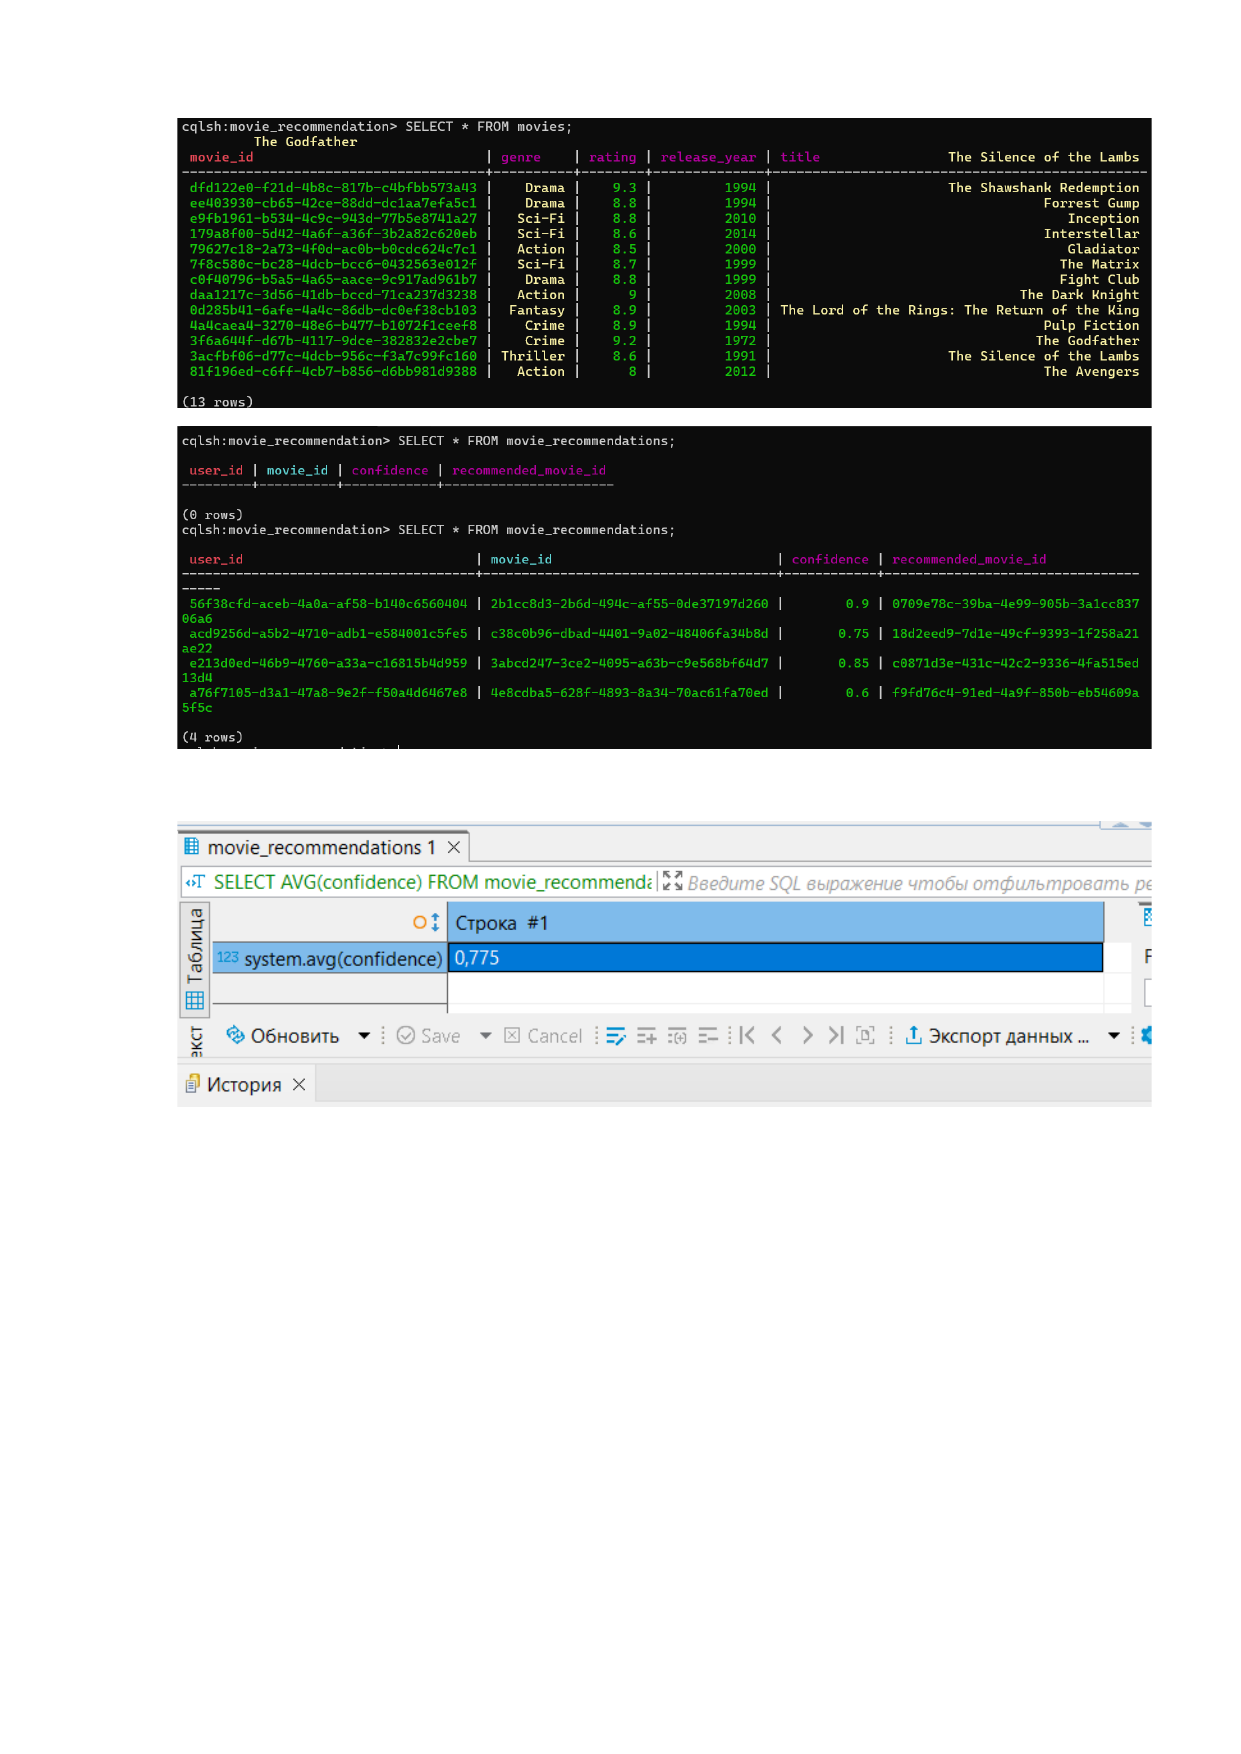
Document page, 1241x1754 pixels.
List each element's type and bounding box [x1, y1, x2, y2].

picture [177, 821, 1152, 1107]
picture [177, 426, 1152, 749]
picture [177, 118, 1152, 408]
